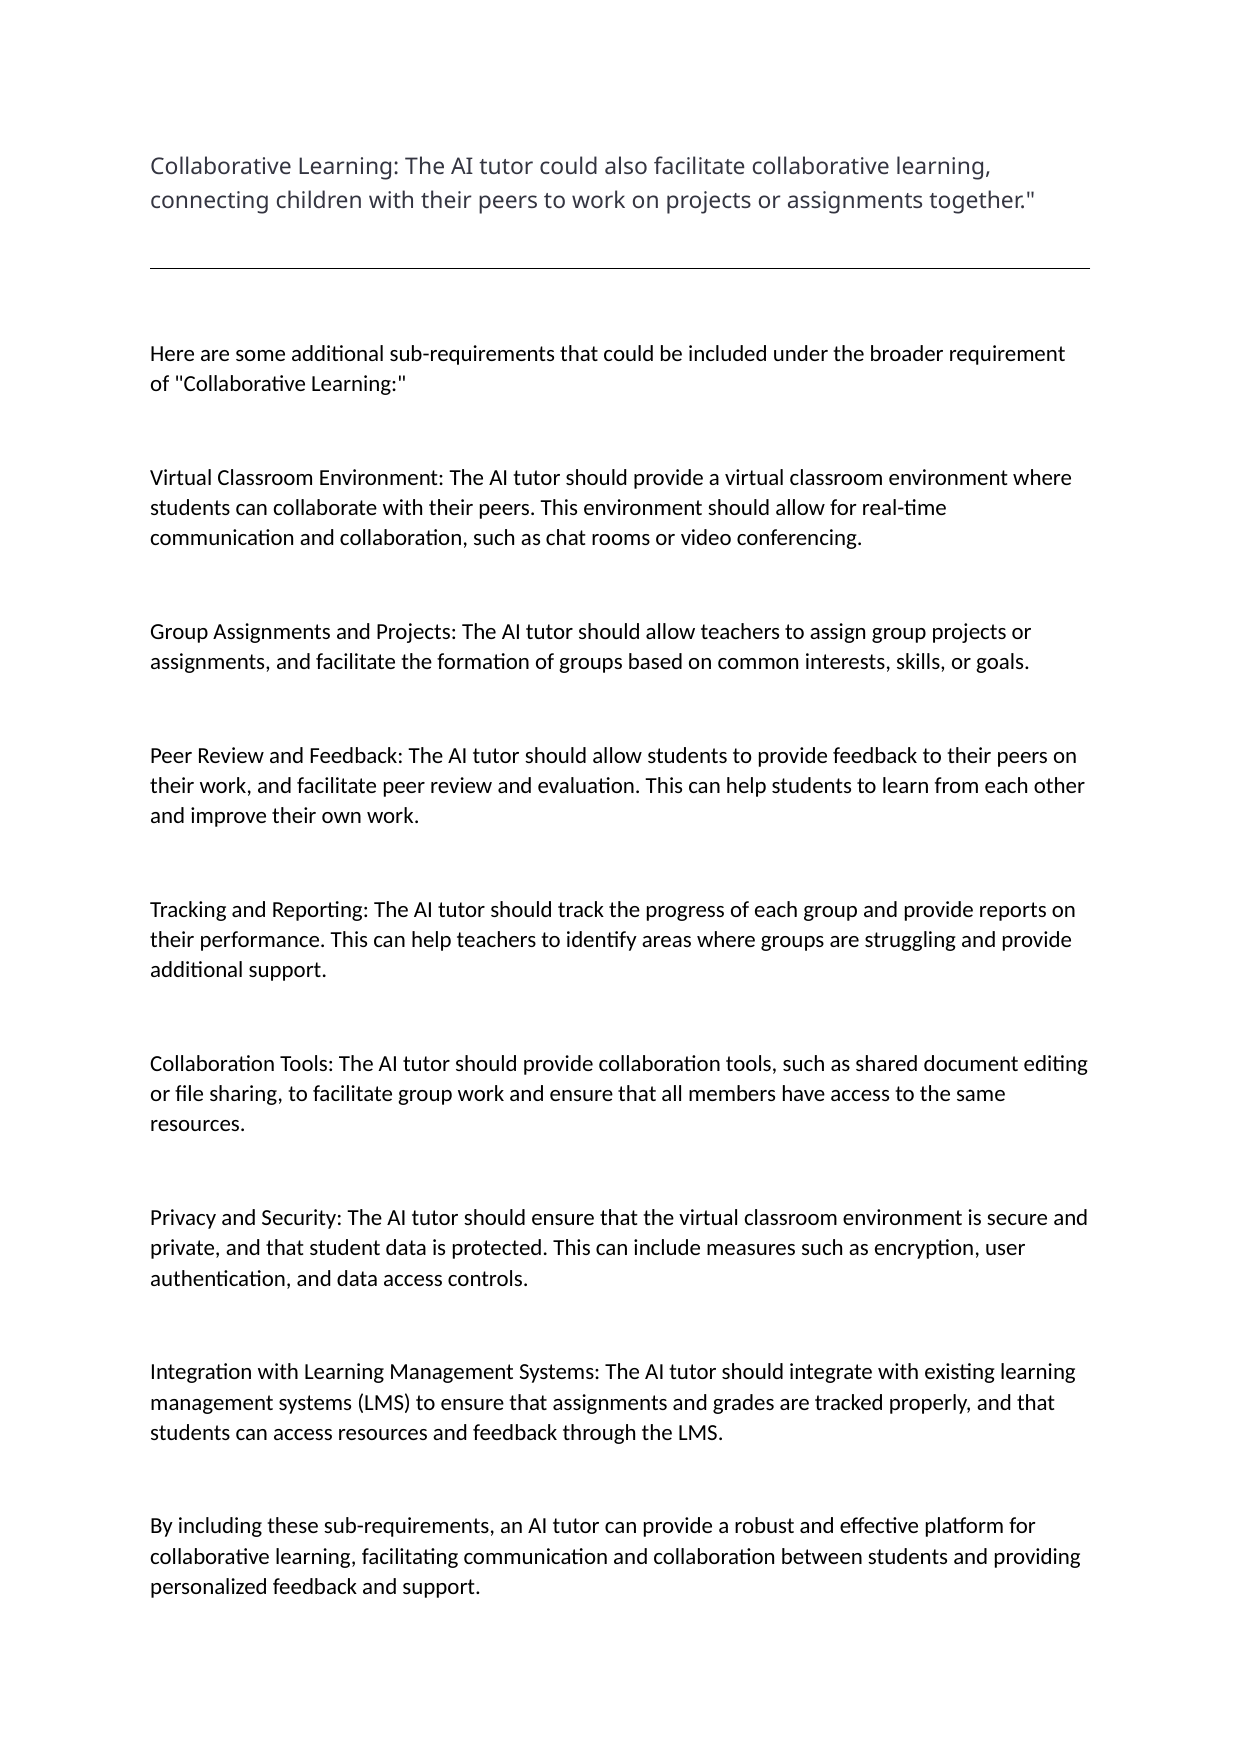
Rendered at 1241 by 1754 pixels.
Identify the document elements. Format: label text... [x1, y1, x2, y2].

text Collaborative Learning: The AI tutor could also facilitate collaborative learning, connecting children with their peers to work on projects or assignments together." [150, 150, 1090, 215]
text Tracking and Reporting: The AI tutor should track the progress of each group and provide reports on their performance. This can help teachers to identify areas where groups are struggling and provide additional support. [150, 895, 1090, 983]
text By including these sub-requirements, an AI tutor can provide a robust and effective platform for collaborative learning, facilitating communication and collaboration between students and providing personalized feedback and support. [150, 1512, 1090, 1600]
text Collaboration Tools: The AI tutor should provide collaboration tools, such as shared document editing or file sharing, to facilitate group work and ensure that all members have access to the same resources. [150, 1049, 1090, 1137]
text Group Assignments and Projects: The AI tutor should allow teachers to assign group projects or assignments, and facilitate the formation of groups based on common interests, skills, or goals. [150, 617, 1090, 675]
text Integration with Learning Management Systems: The AI tutor should integrate with existing learning management systems (LMS) to ensure that assignments and grades are tracked properly, and that students can access resources and feedback through the LMS. [150, 1357, 1090, 1446]
text Virtual Classroom Environment: The AI tutor should provide a virtual classroom environment where students can collaborate with their peers. This environment should allow for real-time communication and collaboration, such as chat rooms or video conferencing. [150, 463, 1090, 551]
text Peer Review and Feedback: The AI tutor should allow students to provide feedback to their peers on their work, and facilitate peer review and evaluation. This can help students to learn from each other and improve their own work. [150, 741, 1090, 829]
text Privacy and Security: The AI tutor should ensure that the virtual classroom environment is secure and private, and that student data is protected. This can include measures such as encryption, user authentication, and data access controls. [150, 1203, 1090, 1292]
text Here are some additional sub-requirements that could be included under the broader requirement of "Collaborative Learning:" [150, 339, 1090, 397]
